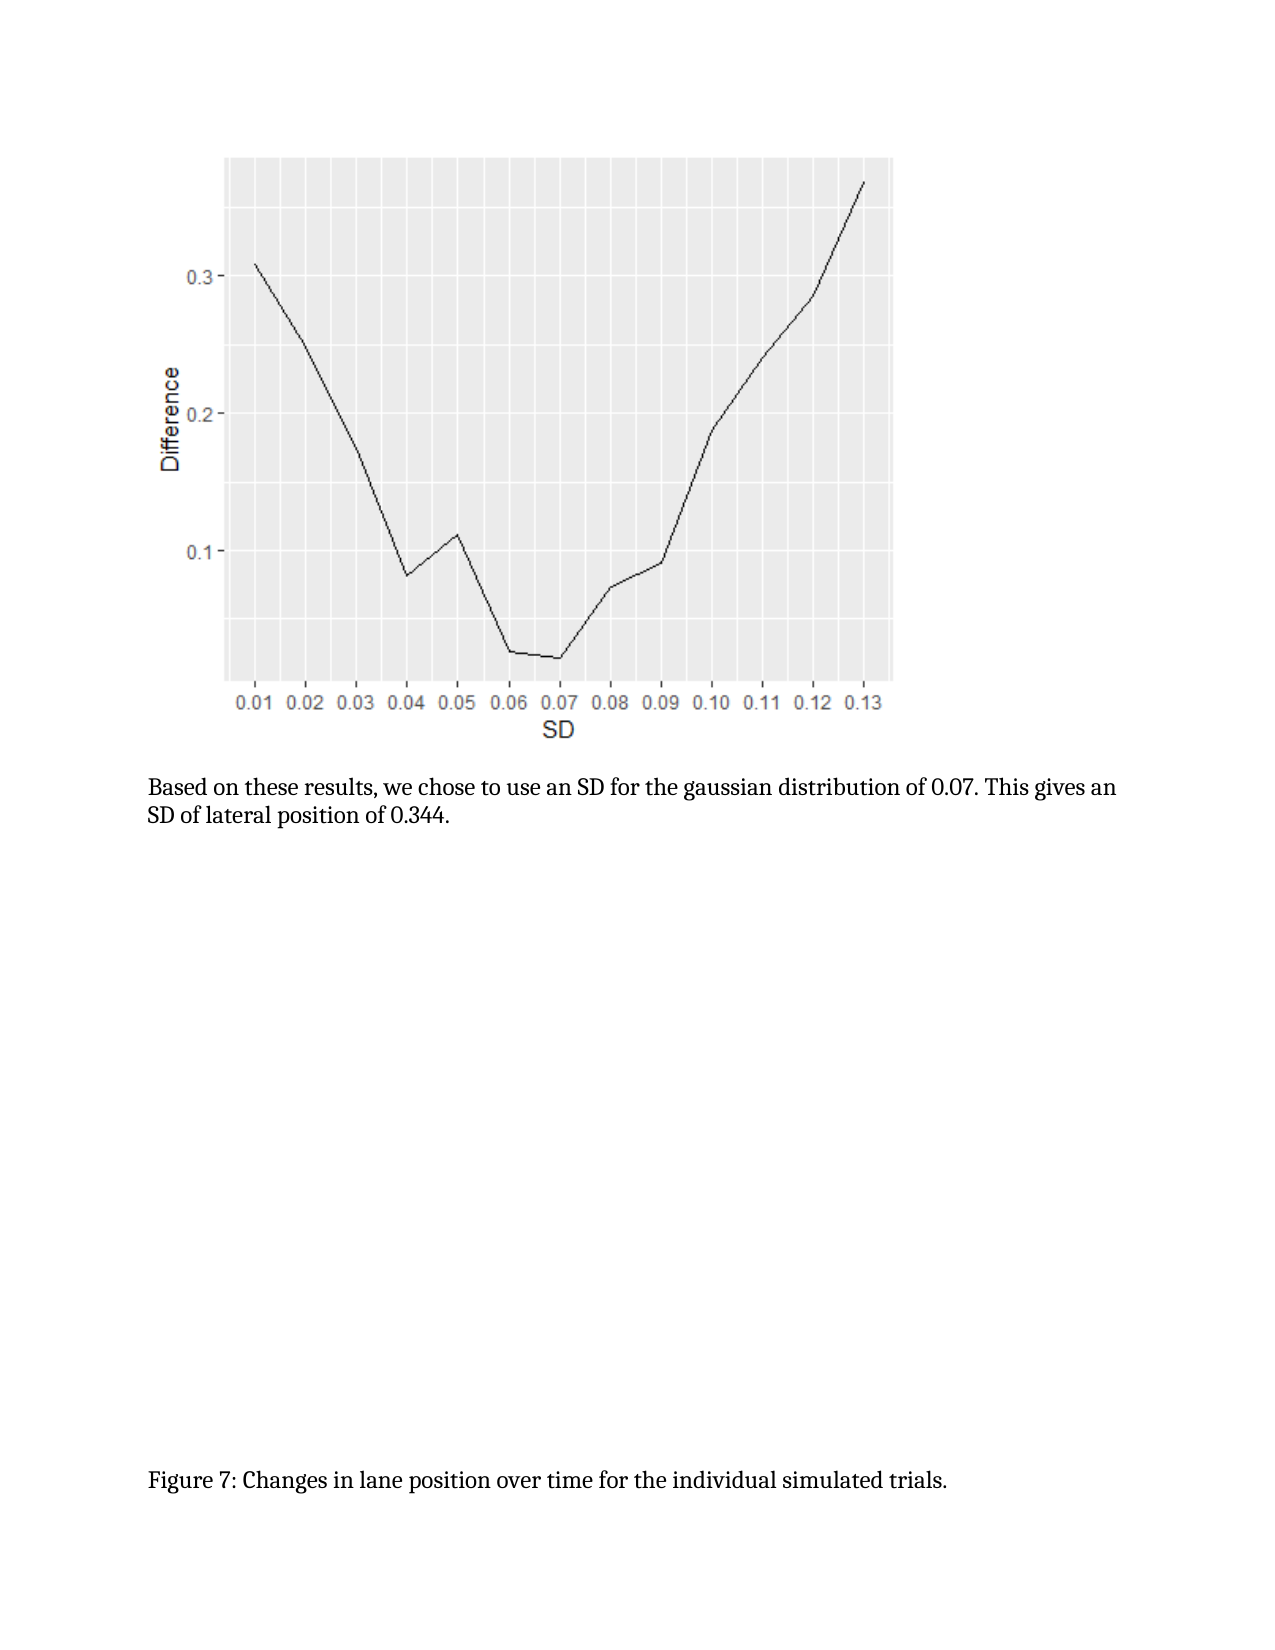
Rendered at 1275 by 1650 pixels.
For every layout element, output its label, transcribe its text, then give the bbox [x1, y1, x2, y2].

text Based on these results, we chose to use an SD for the gaussian distribution of 0.07. This gives an SD of lateral position of 0.344. [148, 773, 1127, 830]
text Figure 7: Changes in lane position over time for the individual simulated trials. [148, 1466, 1127, 1495]
picture [147, 147, 906, 754]
